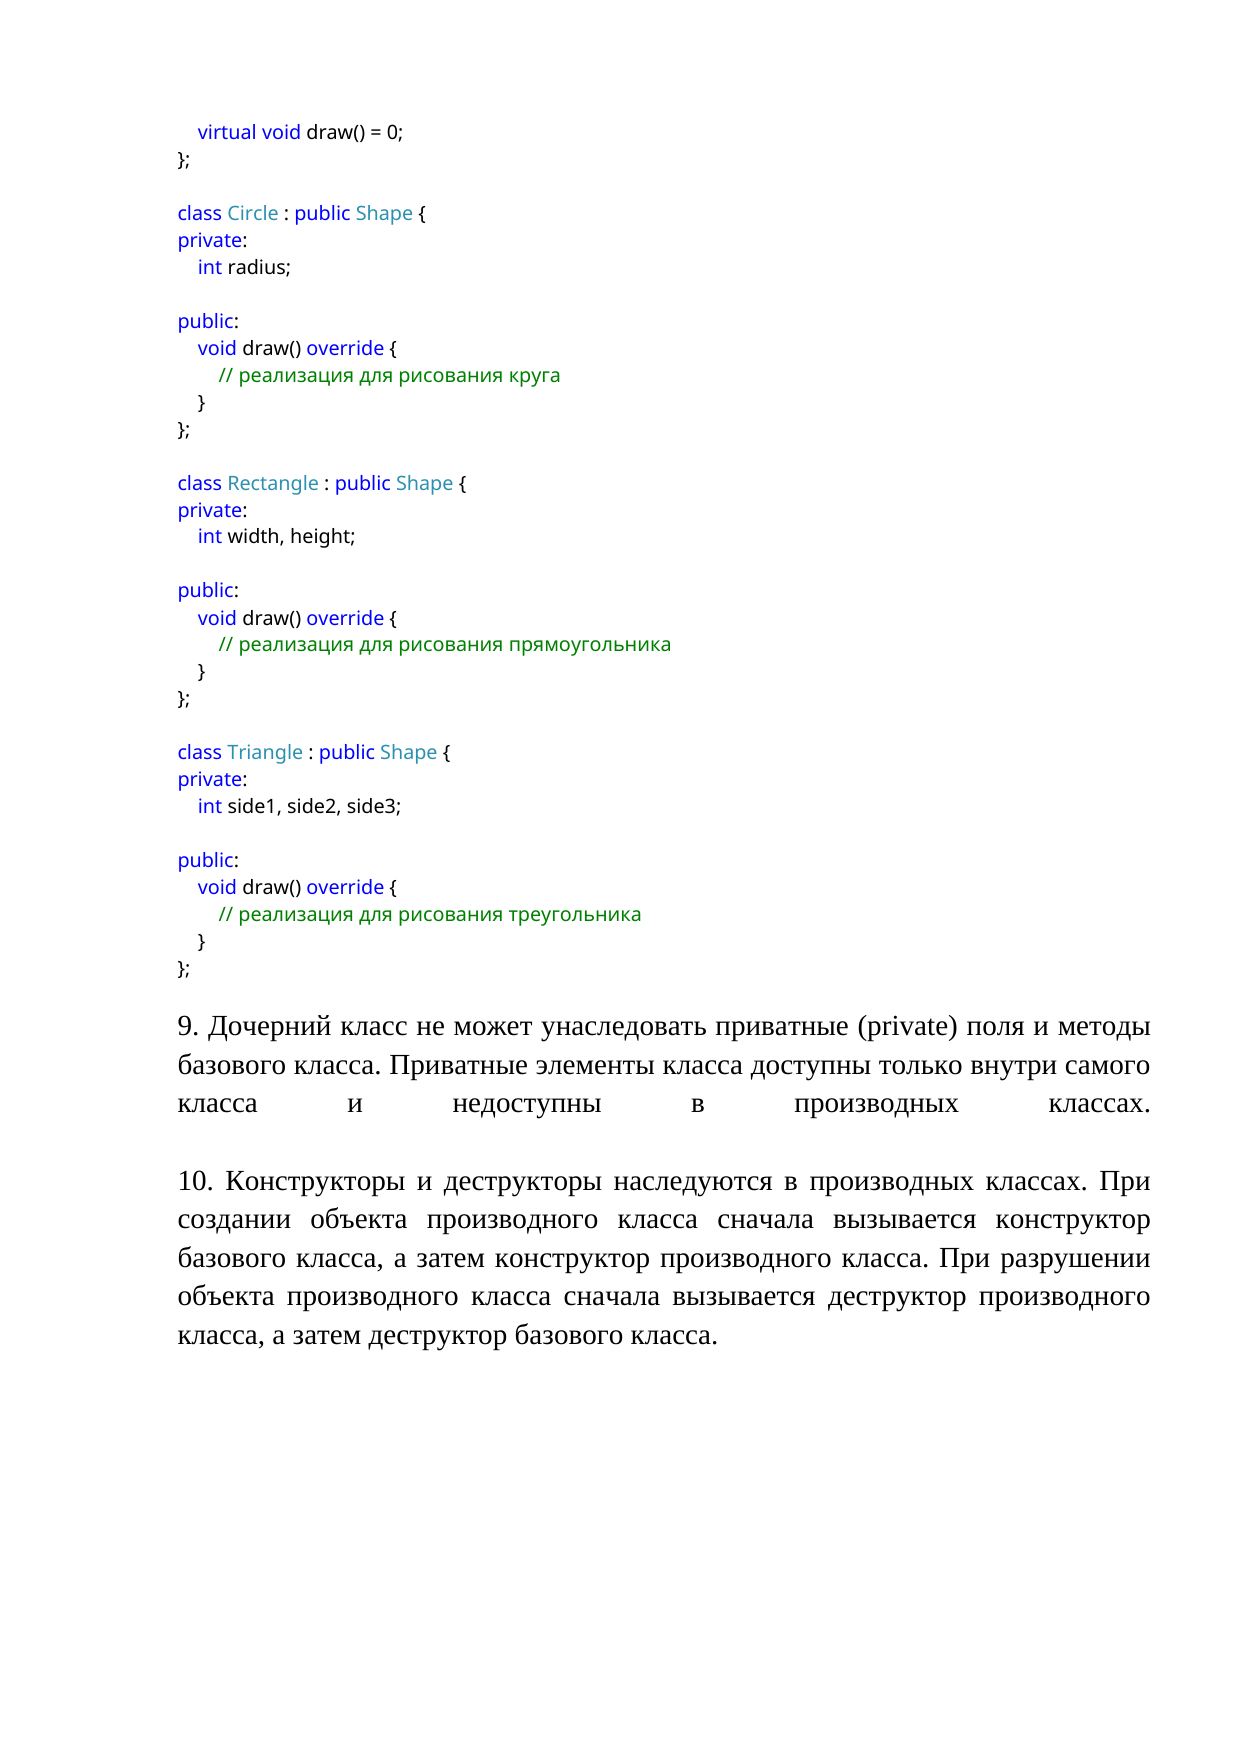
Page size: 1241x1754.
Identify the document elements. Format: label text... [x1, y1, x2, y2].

text virtual void draw() = 0; [177, 118, 1152, 145]
text int radius; [177, 253, 1152, 280]
text }; [177, 415, 1152, 442]
text public: [177, 307, 1152, 334]
text // реализация для рисования треугольника [177, 901, 1152, 927]
text class Circle : public Shape { [177, 199, 1152, 226]
text private: [177, 496, 1152, 523]
text // реализация для рисования круга [177, 361, 1152, 388]
text int side1, side2, side3; [177, 793, 1152, 819]
text public: [177, 577, 1152, 604]
text void draw() override { [177, 873, 1152, 901]
text private: [177, 766, 1152, 793]
text }; [177, 954, 1152, 981]
text }; [177, 145, 1152, 172]
text } [177, 658, 1152, 685]
text void draw() override { [177, 604, 1152, 631]
text } [177, 927, 1152, 954]
text class Rectangle : public Shape { [177, 469, 1152, 496]
text class Triangle : public Shape { [177, 739, 1152, 766]
text } [177, 388, 1152, 415]
text }; [177, 685, 1152, 712]
text public: [177, 847, 1152, 873]
text private: [177, 226, 1152, 253]
text // реализация для рисования прямоугольника [177, 631, 1152, 658]
text void draw() override { [177, 334, 1152, 361]
text 9. Дочерний класс не может унаследовать приватные (private) поля и методы базового класса. Приватные элементы класса доступны только внутри самого класса и недоступны в производных классах. 10. Конструкторы и деструкторы наследуются в производных классах. При создании объекта производного класса сначала вызывается конструктор базового класса, а затем конструктор производного класса. При разрушении объекта производного класса сначала вызывается деструктор производного класса, а затем деструктор базового класса. [177, 1008, 1152, 1350]
text int width, height; [177, 523, 1152, 550]
